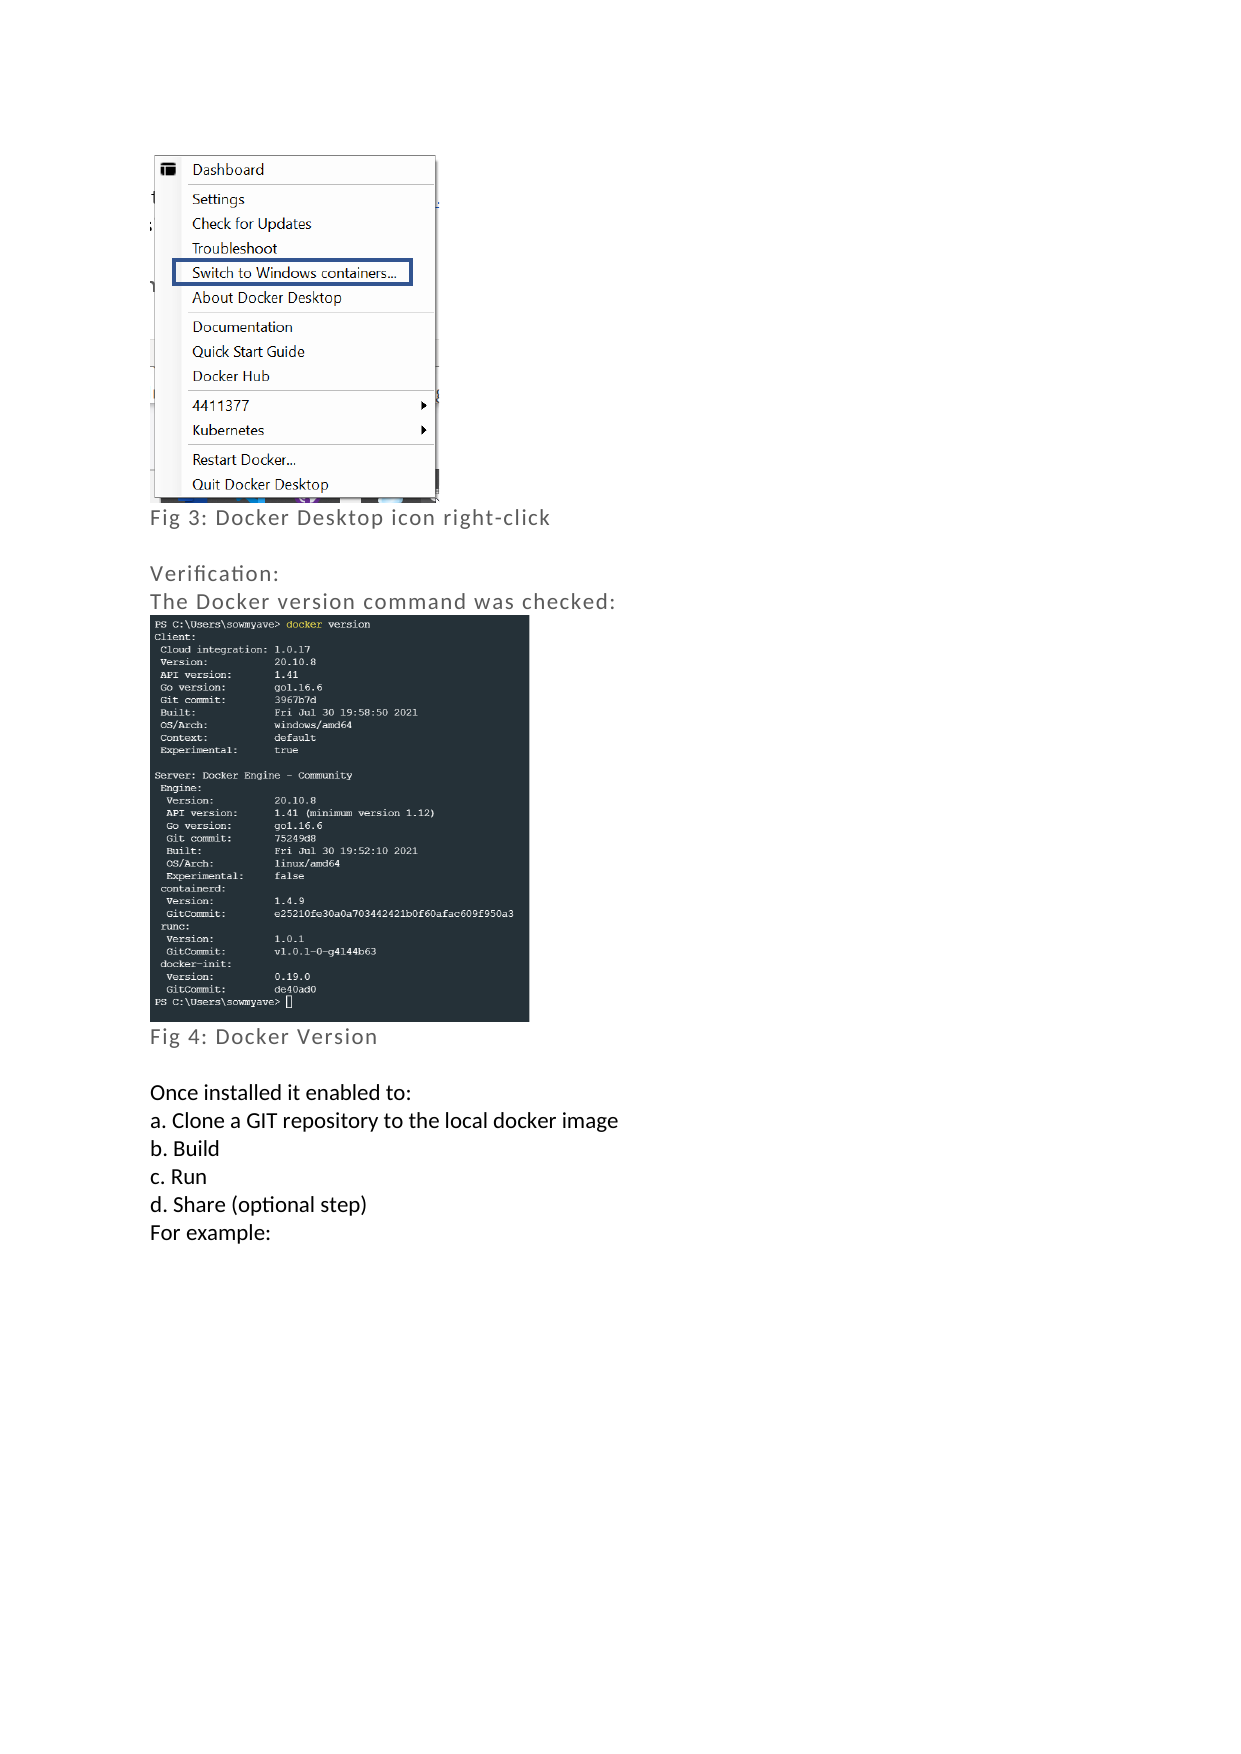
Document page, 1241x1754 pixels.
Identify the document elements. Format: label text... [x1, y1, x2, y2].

picture [150, 150, 440, 503]
text b. Build c. Run [150, 1134, 1090, 1190]
picture [150, 615, 530, 1022]
